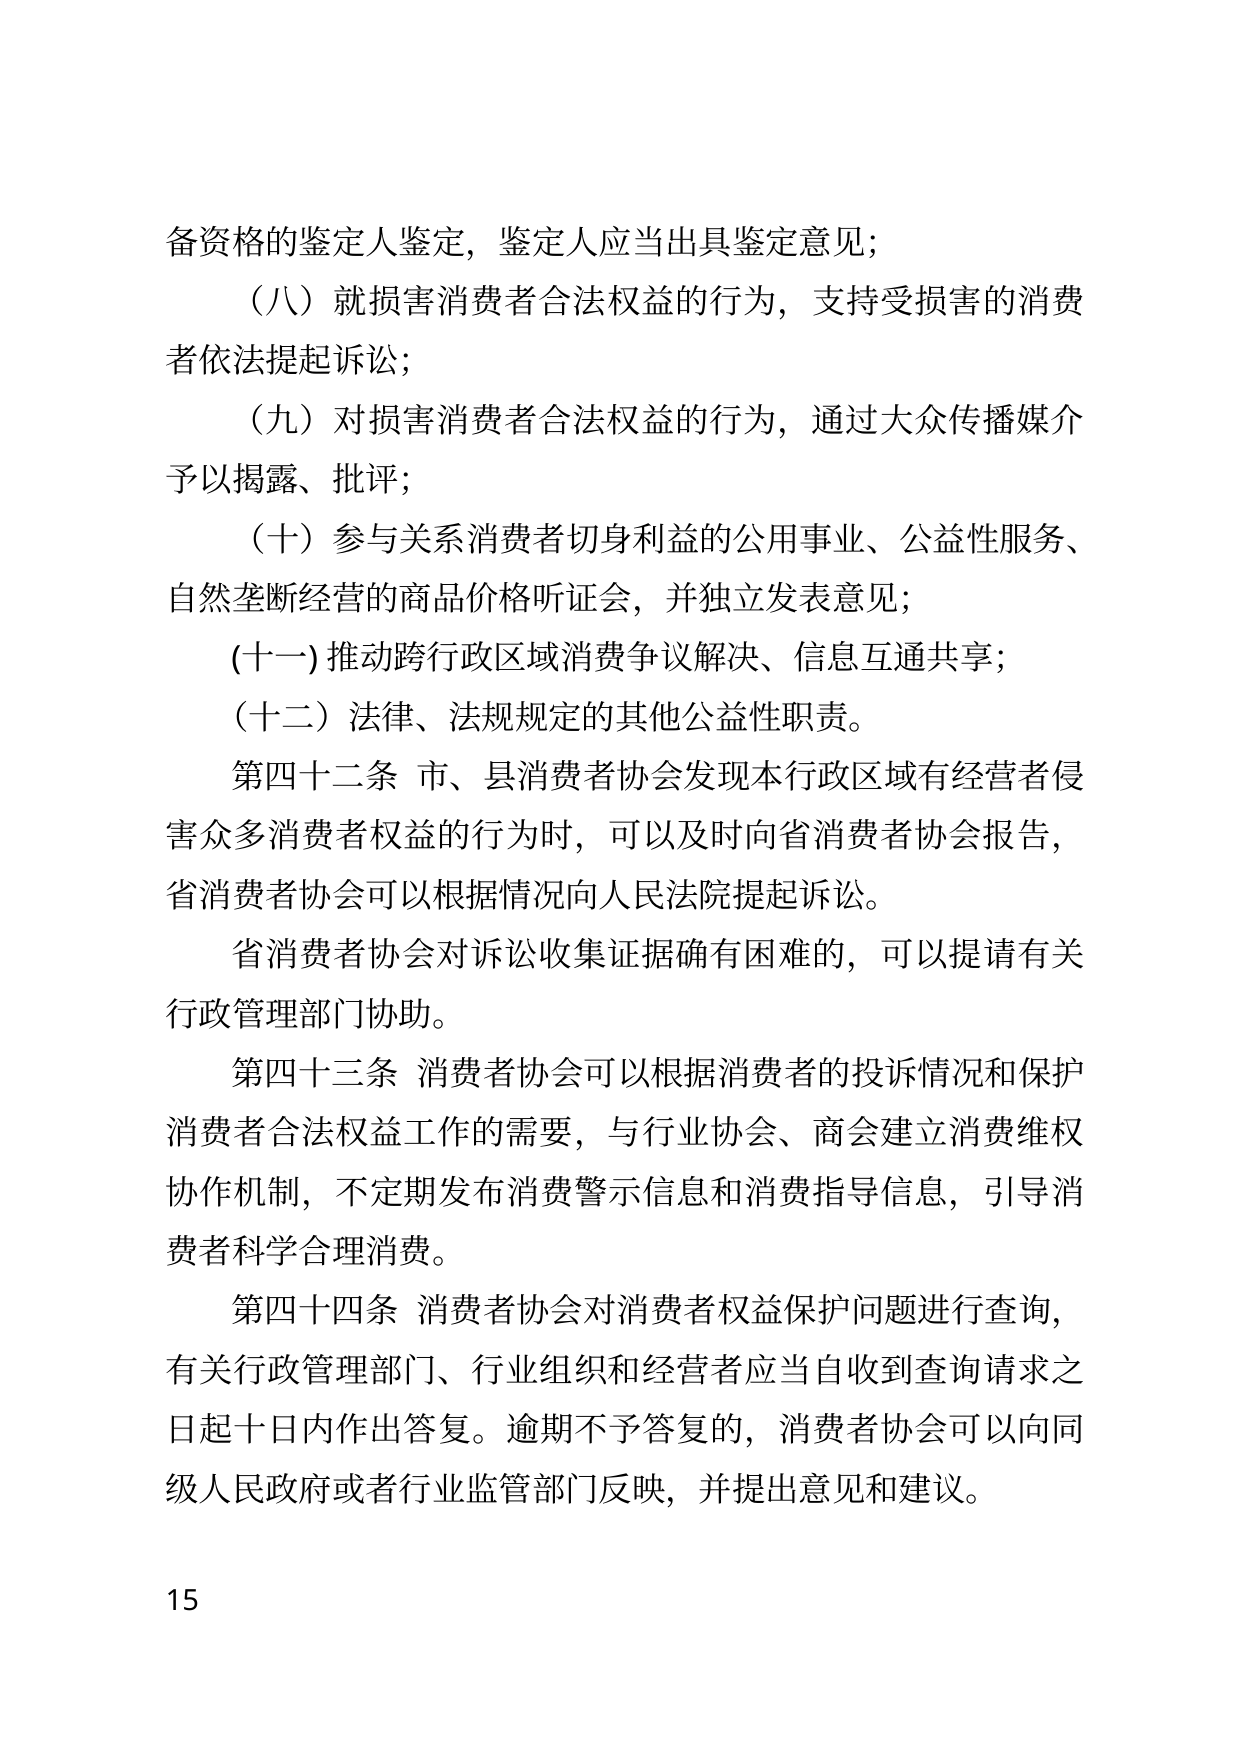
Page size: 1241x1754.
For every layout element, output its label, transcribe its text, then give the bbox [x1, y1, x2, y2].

text 第四十四条 消费者协会对消费者权益保护问题进行查询，有关行政管理部门、行业组织和经营者应当自收到查询请求之日起十日内作出答复。逾期不予答复的，消费者协会可以向同级人民政府或者行业监管部门反映，并提出意见和建议。 [165, 1275, 1087, 1513]
text （八）就损害消费者合法权益的行为，支持受损害的消费者依法提起诉讼； [165, 266, 1087, 385]
text 省消费者协会对诉讼收集证据确有困难的，可以提请有关行政管理部门协助。 [165, 919, 1087, 1038]
text 第四十二条 市、县消费者协会发现本行政区域有经营者侵害众多消费者权益的行为时，可以及时向省消费者协会报告，省消费者协会可以根据情况向人民法院提起诉讼。 [165, 741, 1087, 919]
text 第四十三条 消费者协会可以根据消费者的投诉情况和保护消费者合法权益工作的需要，与行业协会、商会建立消费维权协作机制，不定期发布消费警示信息和消费指导信息，引导消费者科学合理消费。 [165, 1038, 1087, 1275]
text (十一) 推动跨行政区域消费争议解决、信息互通共享； [165, 622, 1087, 682]
text （十二）法律、法规规定的其他公益性职责。 [165, 682, 1087, 741]
text （九）对损害消费者合法权益的行为，通过大众传播媒介予以揭露、批评； [165, 385, 1087, 503]
text （十）参与关系消费者切身利益的公用事业、公益性服务、自然垄断经营的商品价格听证会，并独立发表意见； [165, 503, 1087, 622]
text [165, 207, 1087, 266]
